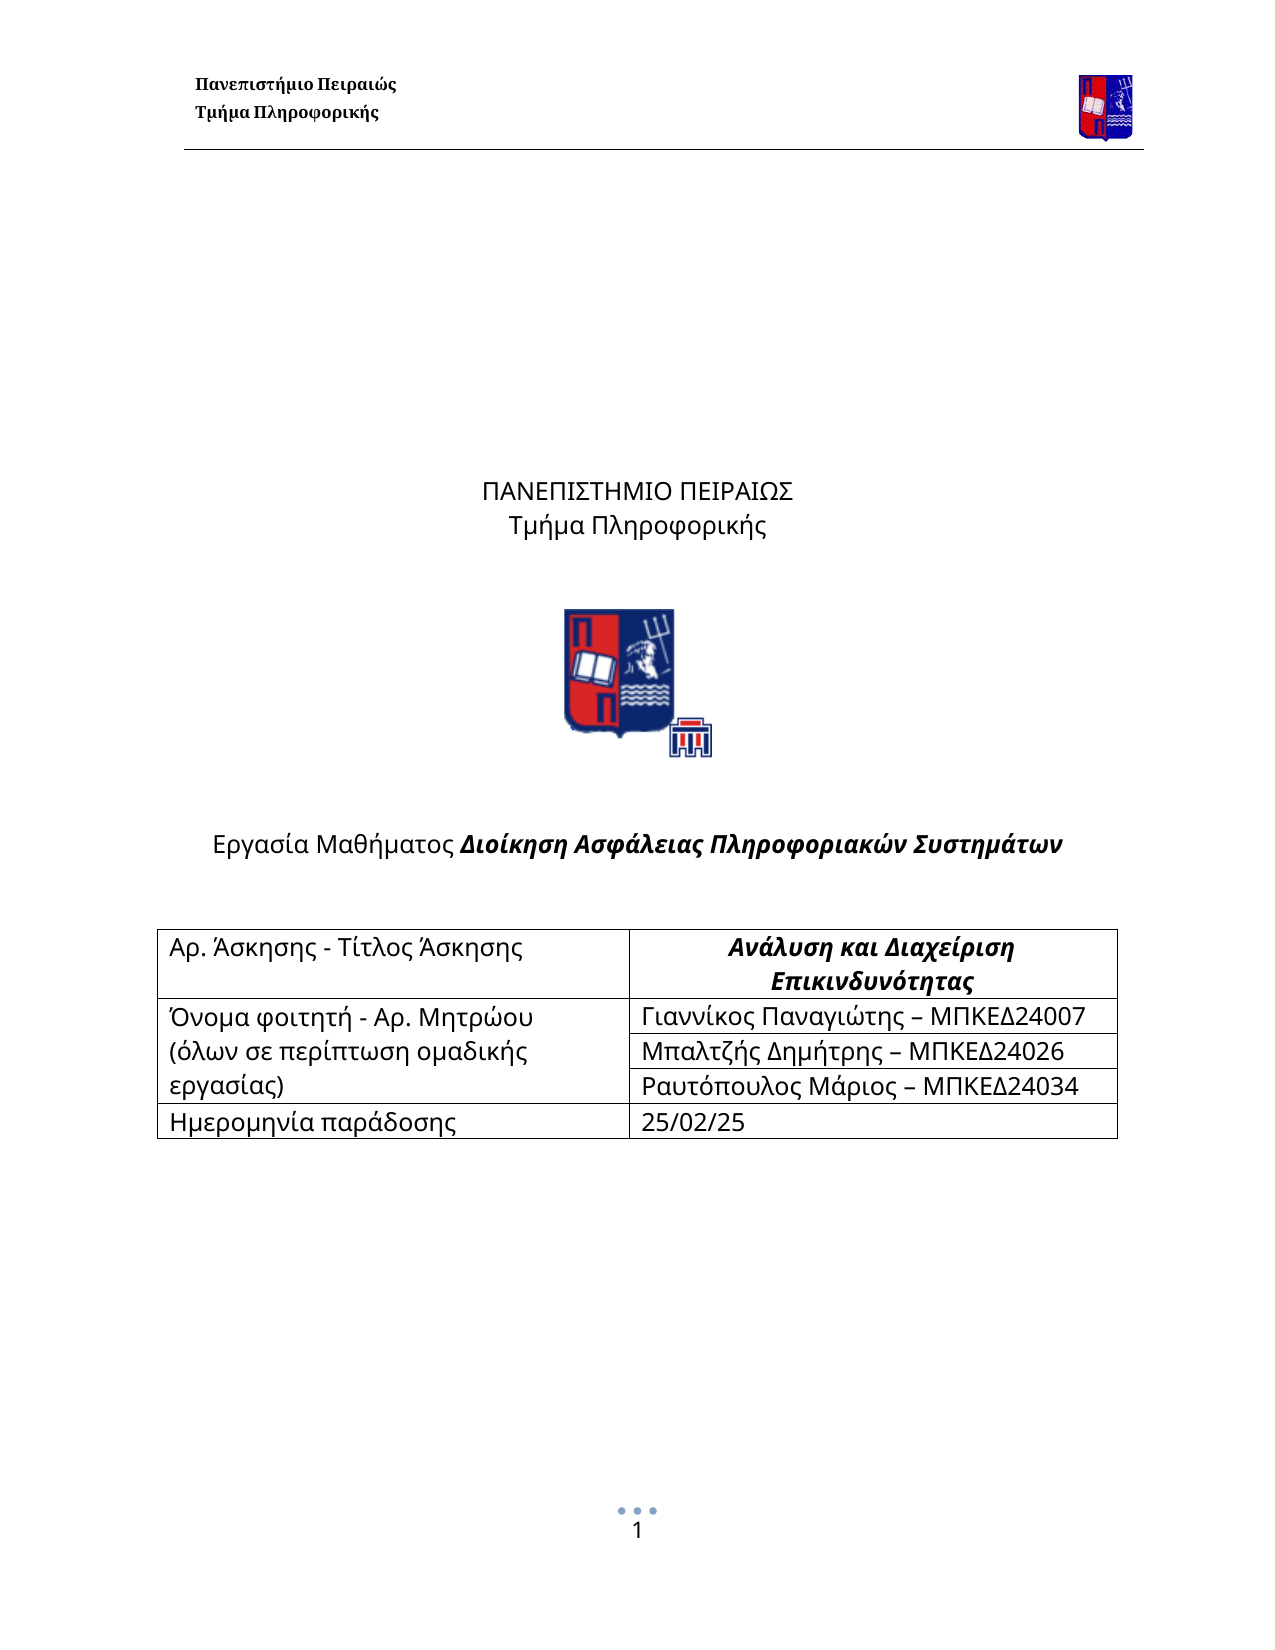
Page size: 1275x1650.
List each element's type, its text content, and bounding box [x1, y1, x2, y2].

picture [1078, 75, 1133, 142]
table_cell 25/02/25 [630, 1104, 1117, 1138]
table_cell Μπαλτζής Δημήτρης – ΜΠΚΕΔ24026 [630, 1034, 1117, 1068]
table_header Ανάλυση και Διαχείριση Επικινδυνότητας [630, 930, 1117, 998]
table_cell Ημερομηνία παράδοσης [158, 1104, 629, 1138]
text Εργασία Μαθήματος Διοίκηση Ασφάλειας Πληροφοριακών Συστημάτων [187, 826, 1087, 861]
table_cell Ραυτόπουλος Μάριος – ΜΠΚΕΔ24034 [630, 1069, 1117, 1103]
table_cell Όνομα φοιτητή - Αρ. Μητρώου (όλων σε περίπτωση ομαδικής εργασίας) [158, 999, 629, 1103]
table_header Αρ. Άσκησης - Τίτλος Άσκησης [158, 930, 629, 998]
text ΠΑΝΕΠΙΣΤΗΜΙΟ ΠΕΙΡΑΙΩΣ [187, 473, 1087, 507]
table_cell Γιαννίκος Παναγιώτης – ΜΠΚΕΔ24007 [630, 999, 1117, 1033]
text Τμήμα Πληροφορικής [187, 507, 1087, 541]
picture [563, 609, 712, 759]
